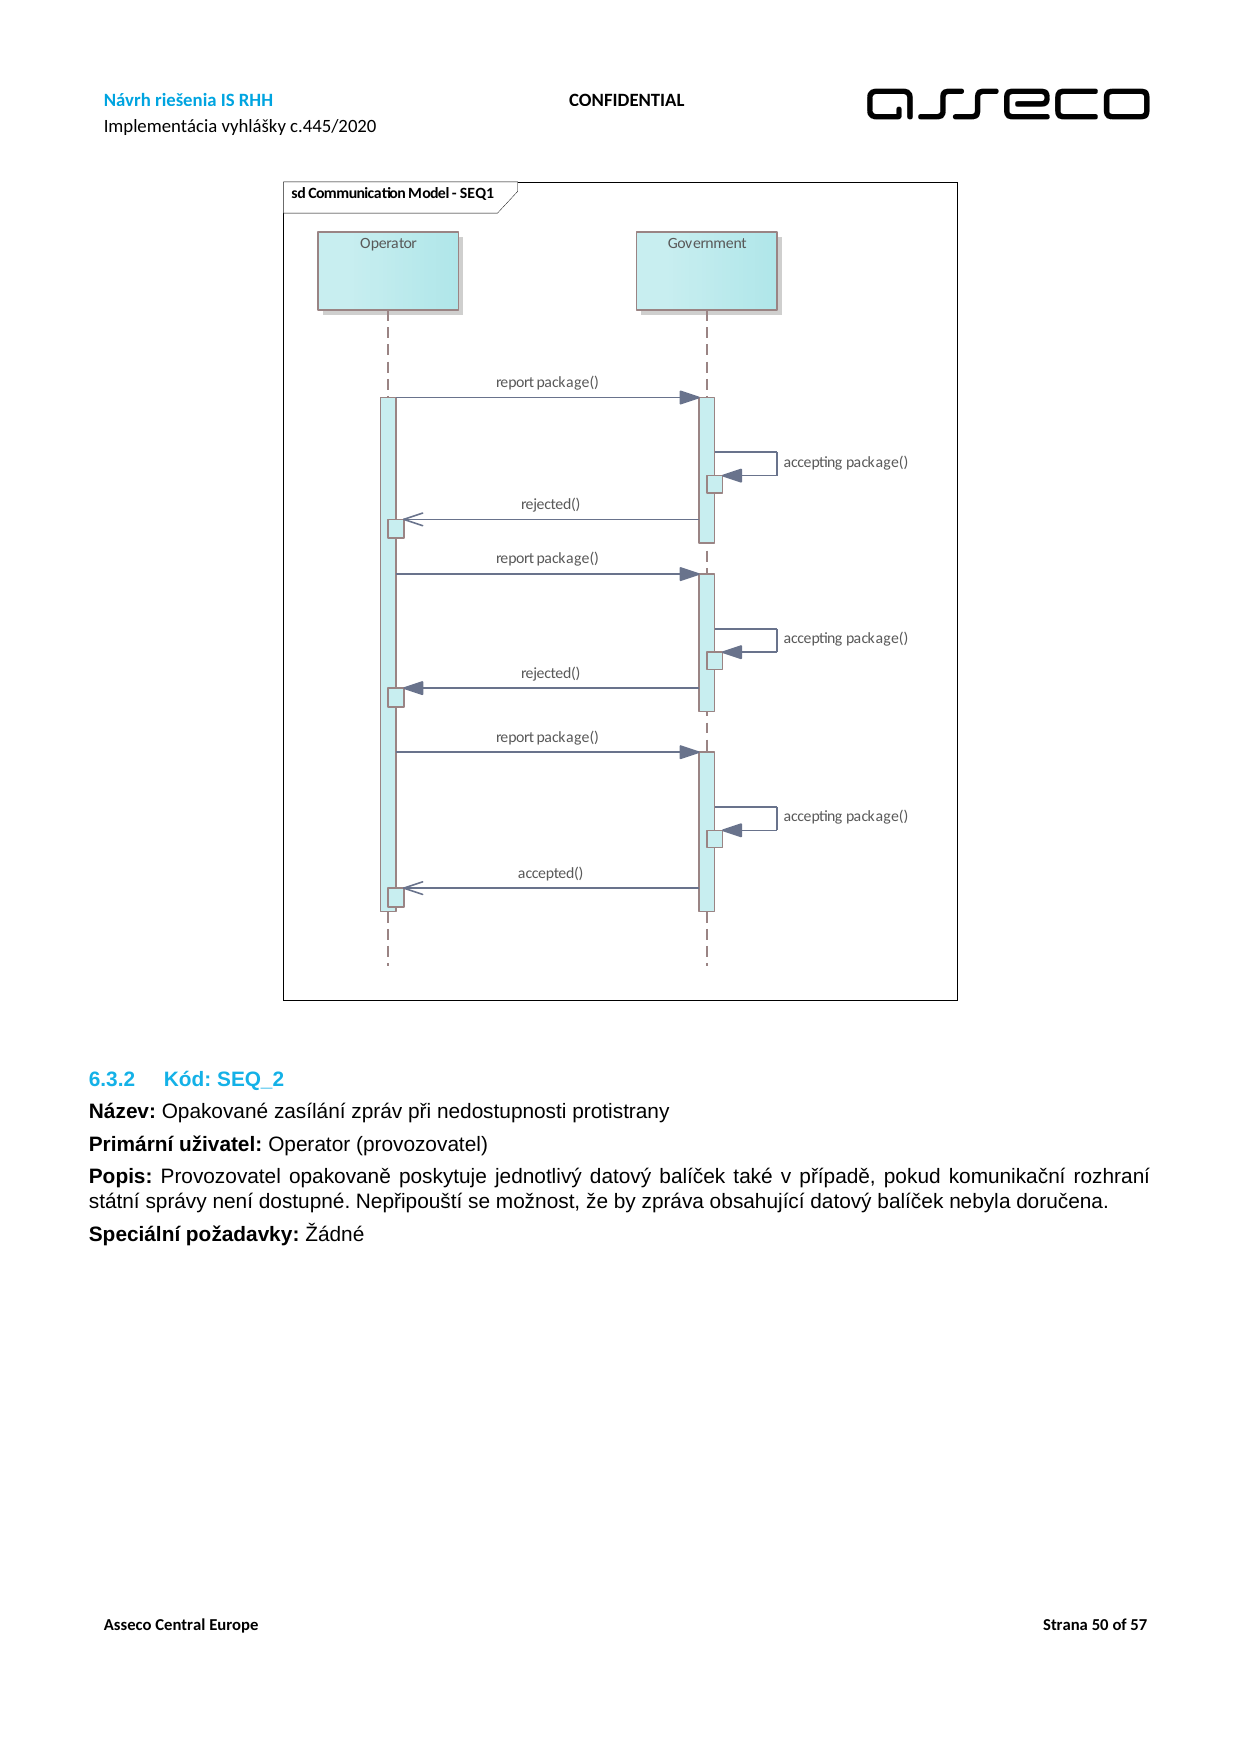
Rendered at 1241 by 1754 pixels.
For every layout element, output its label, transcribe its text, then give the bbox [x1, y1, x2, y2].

subtitle Kód: SEQ_2 [89, 1067, 1152, 1091]
text Speciální požadavky: Žádné [89, 1221, 1152, 1245]
text Primární uživatel: Operator (provozovatel) [89, 1131, 1152, 1155]
text Název: Opakované zasílání zpráv při nedostupnosti protistrany [89, 1099, 1152, 1123]
text Popis: Provozovatel opakovaně poskytuje jednotlivý datový balíček také v případě, pokud komunikační rozhraní státní správy není dostupné. Nepřipouští se možnost, že by zpráva obsahující datový balíček nebyla doručena. [89, 1163, 1152, 1213]
picture [864, 85, 1152, 122]
